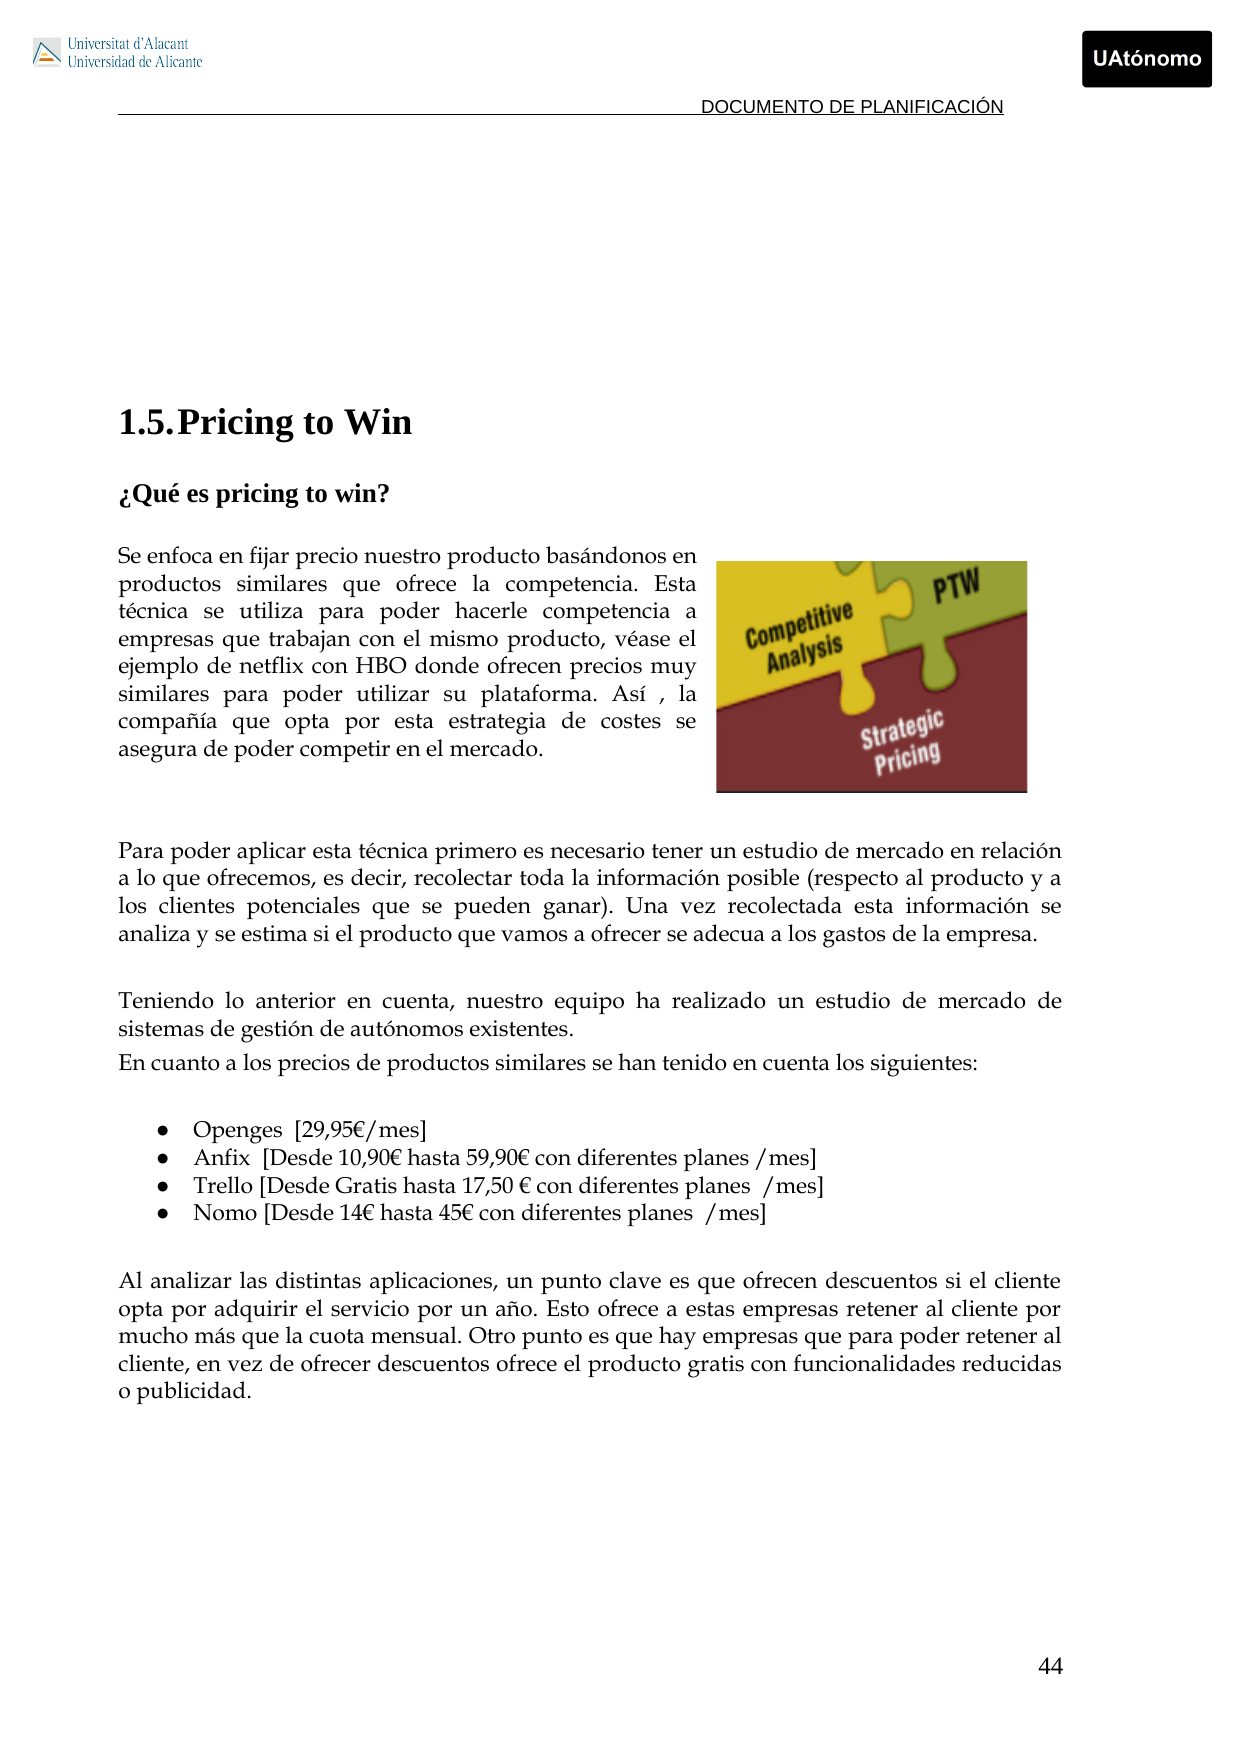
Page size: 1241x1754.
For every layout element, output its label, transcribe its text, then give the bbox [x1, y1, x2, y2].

text Para poder aplicar esta técnica primero es necesario tener un estudio de mercado en relación a lo que ofrecemos, es decir, recolectar toda la información posible (respecto al producto y a los clientes potenciales que se pueden ganar). Una vez recolectada esta información se analiza y se estima si el producto que vamos a ofrecer se adecua a los gastos de la empresa. [118, 837, 1063, 947]
text Teniendo lo anterior en cuenta, nuestro equipo ha realizado un estudio de mercado de sistemas de gestión de autónomos existentes. [118, 987, 1063, 1043]
list Anfix [Desde 10,90€ hasta 59,90€ con diferentes planes /mes] [156, 1144, 1063, 1172]
text ¿Qué es pricing to win? [118, 477, 1063, 508]
subtitle Pricing to Win [118, 399, 1063, 442]
list Trello [Desde Gratis hasta 17,50 € con diferentes planes /mes] [156, 1172, 1063, 1199]
text En cuanto a los precios de productos similares se han tenido en cuenta los siguientes: [118, 1049, 1063, 1077]
text Al analizar las distintas aplicaciones, un punto clave es que ofrecen descuentos si el cliente opta por adquirir el servicio por un año. Esto ofrece a estas empresas retener al cliente por mucho más que la cuota mensual. Otro punto es que hay empresas que para poder retener al cliente, en vez de ofrecer descuentos ofrece el producto gratis con funcionalidades reducidas o publicidad. [118, 1267, 1063, 1405]
list Nomo [Desde 14€ hasta 45€ con diferentes planes /mes] [156, 1199, 1063, 1227]
picture [1082, 30, 1213, 88]
list Openges [29,95€/mes] [156, 1117, 1063, 1144]
picture [27, 30, 208, 74]
picture [716, 561, 1028, 793]
